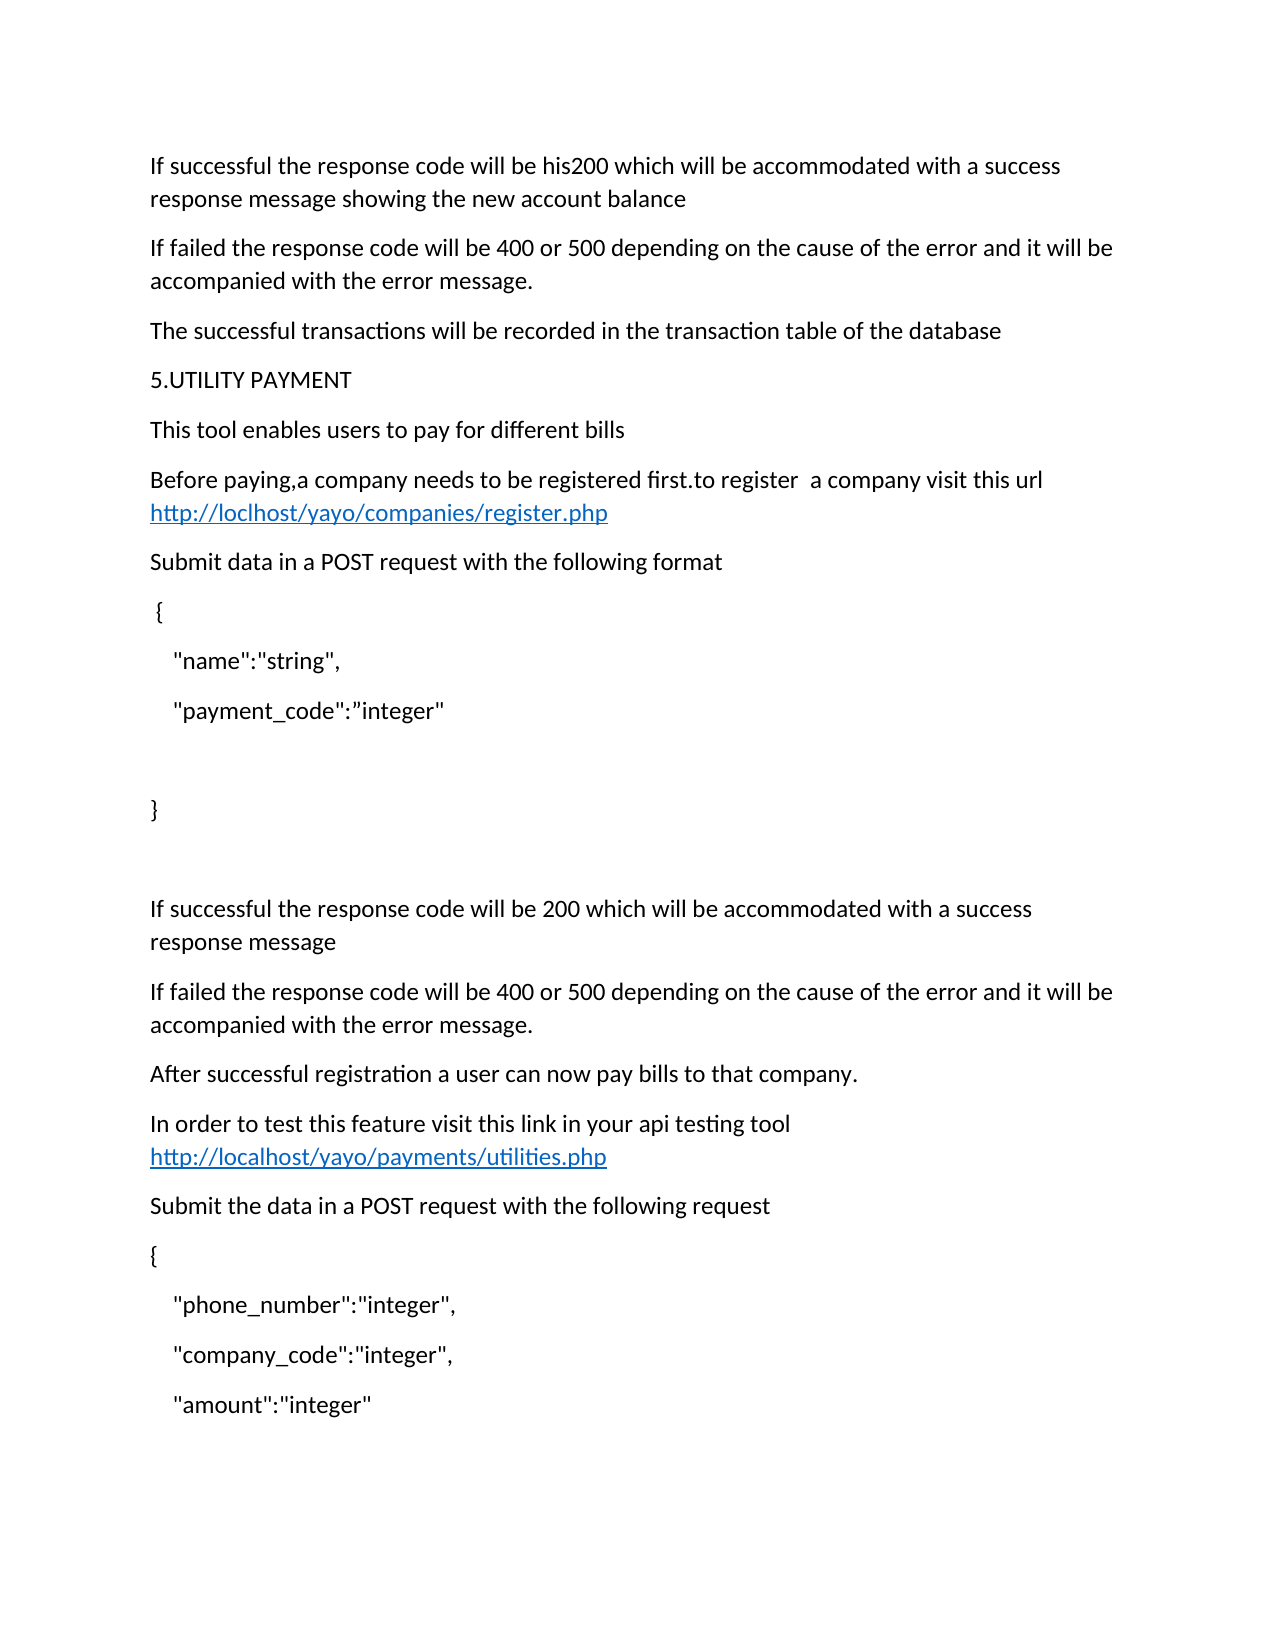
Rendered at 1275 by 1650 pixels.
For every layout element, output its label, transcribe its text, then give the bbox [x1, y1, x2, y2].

text 5.UTILITY PAYMENT [150, 364, 1125, 395]
text If failed the response code will be 400 or 500 depending on the cause of the error and it will be accompanied with the error message. [150, 232, 1125, 296]
text In order to test this feature visit this link in your api testing tool http://localhost/yayo/payments/utilities.php [150, 1108, 1125, 1171]
text Before paying,a company needs to be registered first.to register a company visit this url http://loclhost/yayo/companies/register.php [150, 464, 1125, 527]
text The successful transactions will be recorded in the transaction table of the database [150, 315, 1125, 346]
text "name":"string", [150, 645, 1125, 676]
text After successful registration a user can now pay bills to that company. [150, 1058, 1125, 1089]
text Submit the data in a POST request with the following request [150, 1190, 1125, 1221]
text This tool enables users to pay for different bills [150, 414, 1125, 445]
text If successful the response code will be his200 which will be accommodated with a success response message showing the new account balance [150, 150, 1125, 213]
text If successful the response code will be 200 which will be accommodated with a success response message [150, 893, 1125, 957]
text "company_code":"integer", [150, 1339, 1125, 1370]
text { [150, 596, 1125, 626]
text "phone_number":"integer", [150, 1289, 1125, 1320]
text "amount":"integer" [150, 1389, 1125, 1419]
text Submit data in a POST request with the following format [150, 546, 1125, 577]
text { [150, 1240, 1125, 1271]
text } [150, 794, 1125, 825]
text "payment_code":”integer" [150, 695, 1125, 726]
text If failed the response code will be 400 or 500 depending on the cause of the error and it will be accompanied with the error message. [150, 976, 1125, 1039]
